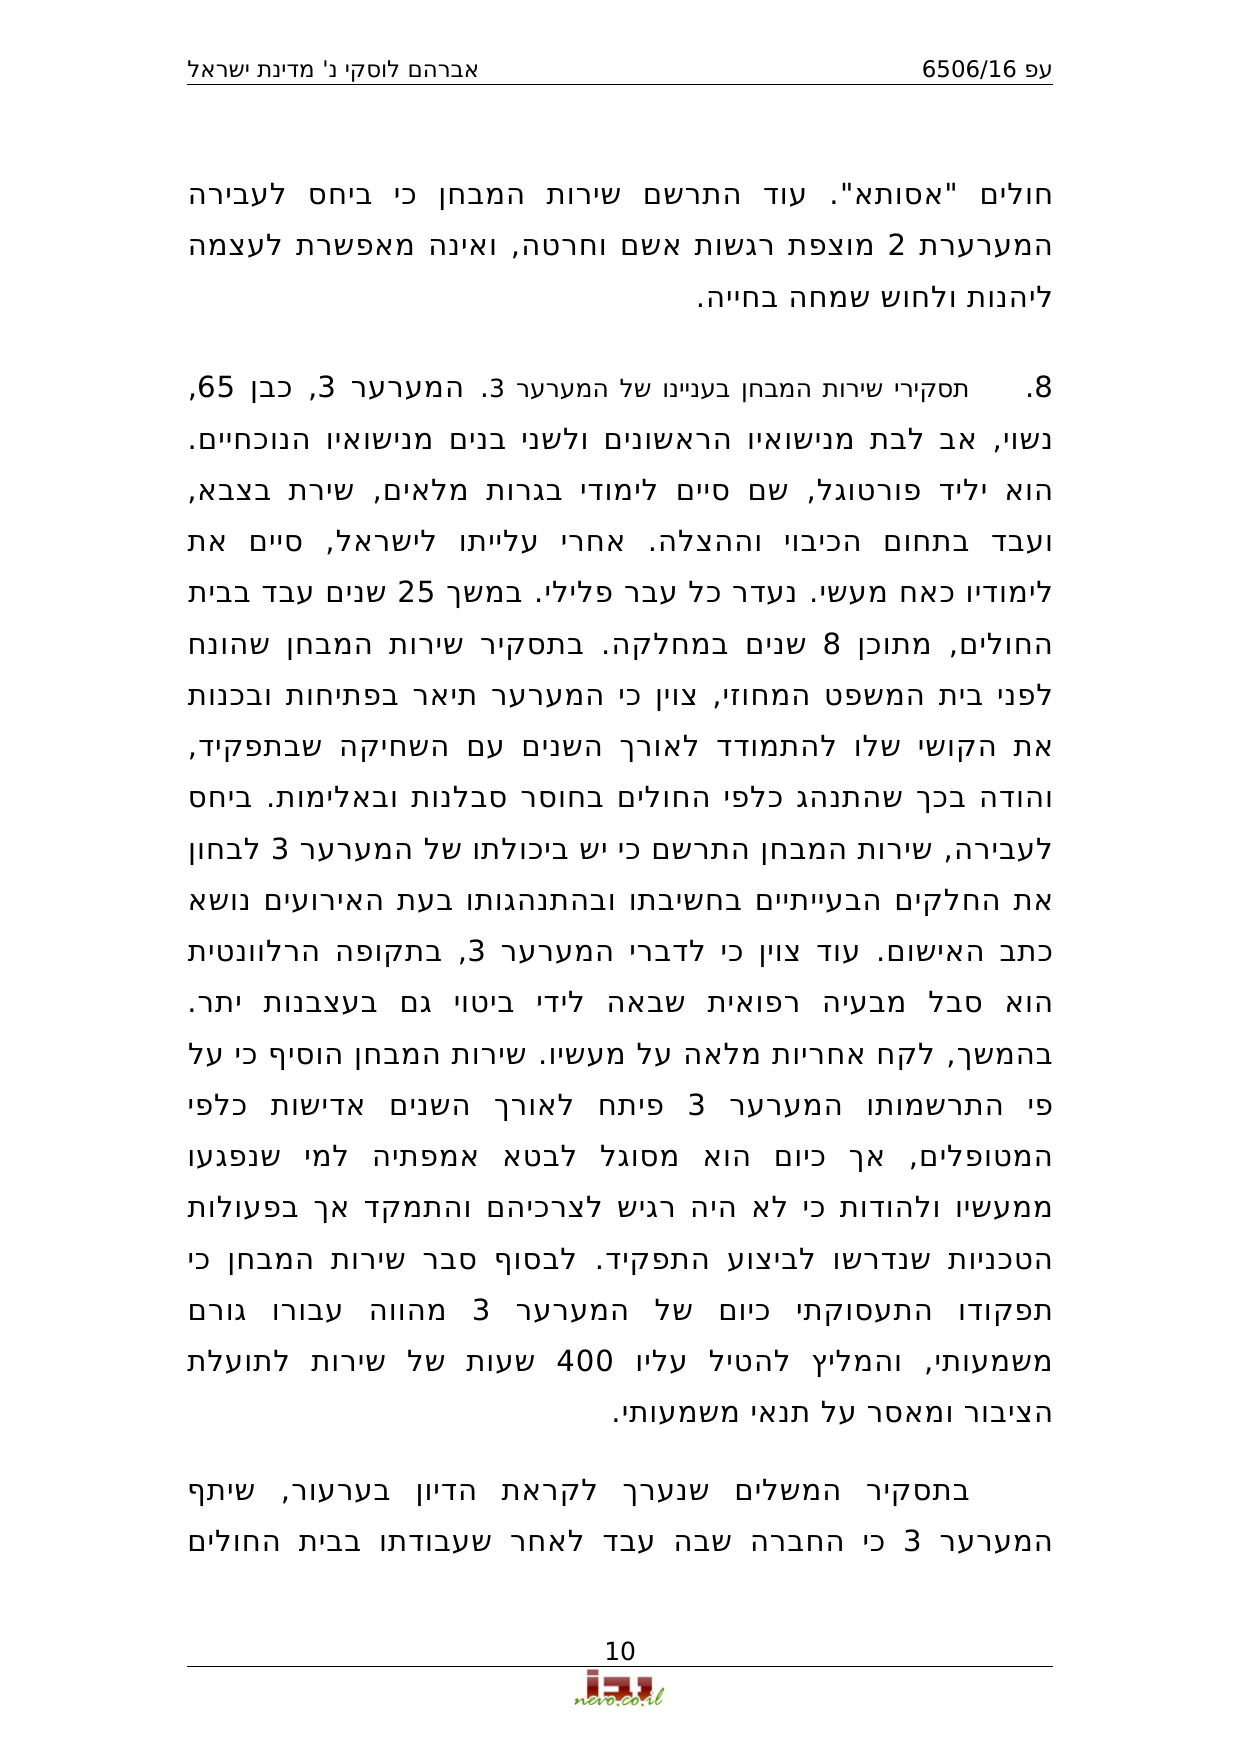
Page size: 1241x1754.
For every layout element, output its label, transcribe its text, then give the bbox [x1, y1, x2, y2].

picture [574, 1669, 666, 1707]
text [187, 177, 1053, 314]
text 8. תסקירי שירות המבחן בעניינו של המערער 3. המערער 3, כבן 65, נשוי, אב לבת מנישואיו הראשונים ולשני בנים מנישואיו הנוכחיים. הוא יליד פורטוגל, שם סיים לימודי בגרות מלאים, שירת בצבא, ועבד בתחום הכיבוי וההצלה. אחרי עלייתו לישראל, סיים את לימודיו כאח מעשי. נעדר כל עבר פלילי. במשך 25 שנים עבד בבית החולים, מתוכן 8 שנים במחלקה. בתסקיר שירות המבחן שהונח לפני בית המשפט המחוזי, צוין כי המערער תיאר בפתיחות ובכנות את הקושי שלו להתמודד לאורך השנים עם השחיקה שבתפקיד, והודה בכך שהתנהג כלפי החולים בחוסר סבלנות ובאלימות. ביחס לעבירה, שירות המבחן התרשם כי יש ביכולתו של המערער 3 לבחון את החלקים הבעייתיים בחשיבתו ובהתנהגותו בעת האירועים נושא כתב האישום. עוד צוין כי לדברי המערער 3, בתקופה הרלוונטית הוא סבל מבעיה רפואית שבאה לידי ביטוי גם בעצבנות יתר. בהמשך, לקח אחריות מלאה על מעשיו. שירות המבחן הוסיף כי על פי התרשמותו המערער 3 פיתח לאורך השנים אדישות כלפי המטופלים, אך כיום הוא מסוגל לבטא אמפתיה למי שנפגעו ממעשיו ולהודות כי לא היה רגיש לצרכיהם והתמקד אך בפעולות הטכניות שנדרשו לביצוע התפקיד. לבסוף סבר שירות המבחן כי תפקודו התעסוקתי כיום של המערער 3 מהווה עבורו גורם משמעותי, והמליץ להטיל עליו 400 שעות של שירות לתועלת הציבור ומאסר על תנאי משמעותי. [187, 371, 1053, 1430]
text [187, 1473, 1053, 1559]
